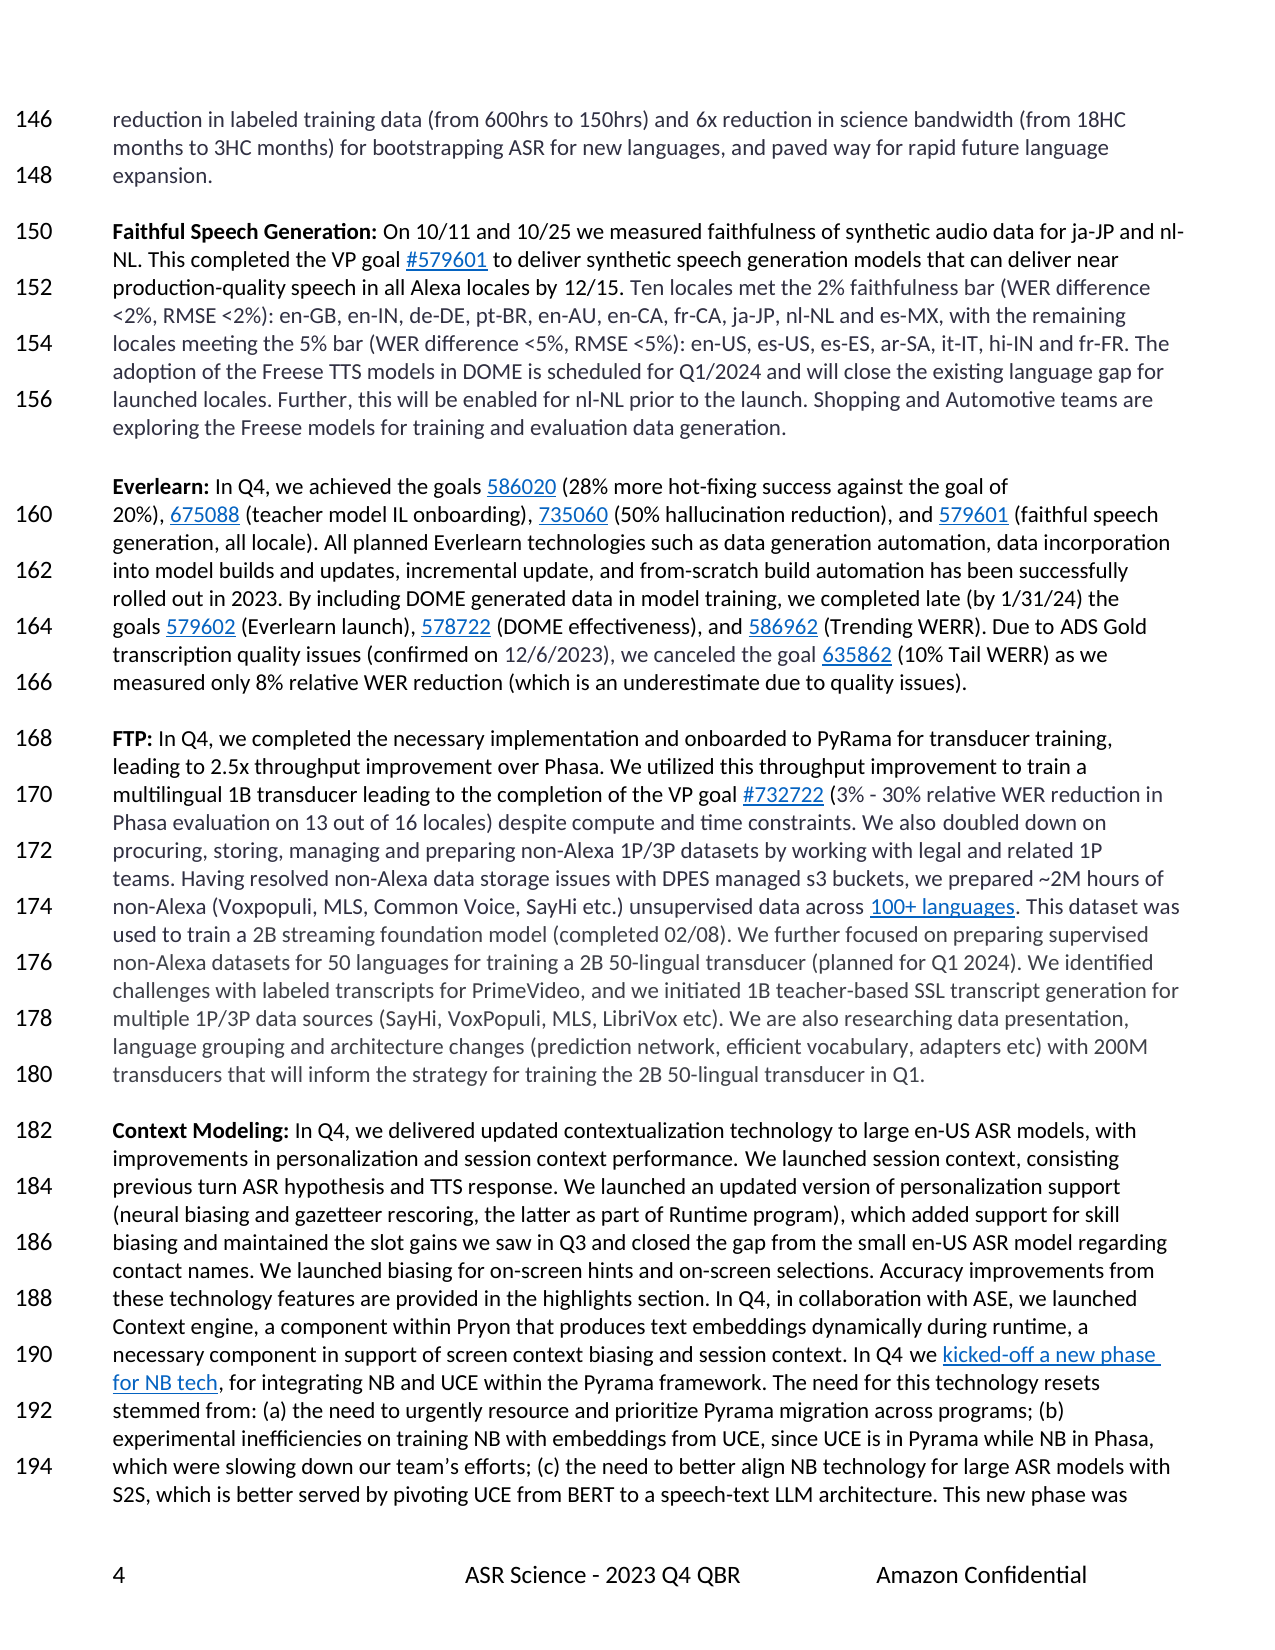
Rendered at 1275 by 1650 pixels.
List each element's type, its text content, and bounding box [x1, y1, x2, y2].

text Faithful Speech Generation: On 10/11 and 10/25 we measured faithfulness of synthetic audio data for ja-JP and nl-NL. This completed the VP goal #579601 to deliver synthetic speech generation models that can deliver near production-quality speech in all Alexa locales by 12/15. Ten locales met the 2% faithfulness bar (WER difference <2%, RMSE <2%): en-GB, en-IN, de-DE, pt-BR, en-AU, en-CA, fr-CA, ja-JP, nl-NL and es-MX, with the remaining locales meeting the 5% bar (WER difference <5%, RMSE <5%): en-US, es-US, es-ES, ar-SA, it-IT, hi-IN and fr-FR. The adoption of the Freese TTS models in DOME is scheduled for Q1/2024 and will close the existing language gap for launched locales. Further, this will be enabled for nl-NL prior to the launch. Shopping and Automotive teams are exploring the Freese models for training and evaluation data generation. [112, 217, 1185, 472]
text FTP: In Q4, we completed the necessary implementation and onboarded to PyRama for transducer training, leading to 2.5x throughput improvement over Phasa. We utilized this throughput improvement to train a multilingual 1B transducer leading to the completion of the VP goal #732722 (3% - 30% relative WER reduction in Phasa evaluation on 13 out of 16 locales) despite compute and time constraints. We also doubled down on procuring, storing, managing and preparing non-Alexa 1P/3P datasets by working with legal and related 1P teams. Having resolved non-Alexa data storage issues with DPES managed s3 buckets, we prepared ~2M hours of non-Alexa (Voxpopuli, MLS, Common Voice, SayHi etc.) unsupervised data across 100+ languages. This dataset was used to train a 2B streaming foundation model (completed 02/08). We further focused on preparing supervised non-Alexa datasets for 50 languages for training a 2B 50-lingual transducer (planned for Q1 2024). We identified challenges with labeled transcripts for PrimeVideo, and we initiated 1B teacher-based SSL transcript generation for multiple 1P/3P data sources (SayHi, VoxPopuli, MLS, LibriVox etc). We are also researching data presentation, language grouping and architecture changes (prediction network, efficient vocabulary, adapters etc) with 200M transducers that will inform the strategy for training the 2B 50-lingual transducer in Q1. [112, 724, 1185, 1088]
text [112, 1116, 1185, 1508]
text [112, 105, 1185, 189]
text Everlearn: In Q4, we achieved the goals 586020 (28% more hot-fixing success against the goal of 20%), 675088 (teacher model IL onboarding), 735060 (50% hallucination reduction), and 579601 (faithful speech generation, all locale). All planned Everlearn technologies such as data generation automation, data incorporation into model builds and updates, incremental update, and from-scratch build automation has been successfully rolled out in 2023. By including DOME generated data in model training, we completed late (by 1/31/24) the goals 579602 (Everlearn launch), 578722 (DOME effectiveness), and 586962 (Trending WERR). Due to ADS Gold transcription quality issues (confirmed on 12/6/2023), we canceled the goal 635862 (10% Tail WERR) as we measured only 8% relative WER reduction (which is an underestimate due to quality issues). [112, 472, 1185, 696]
